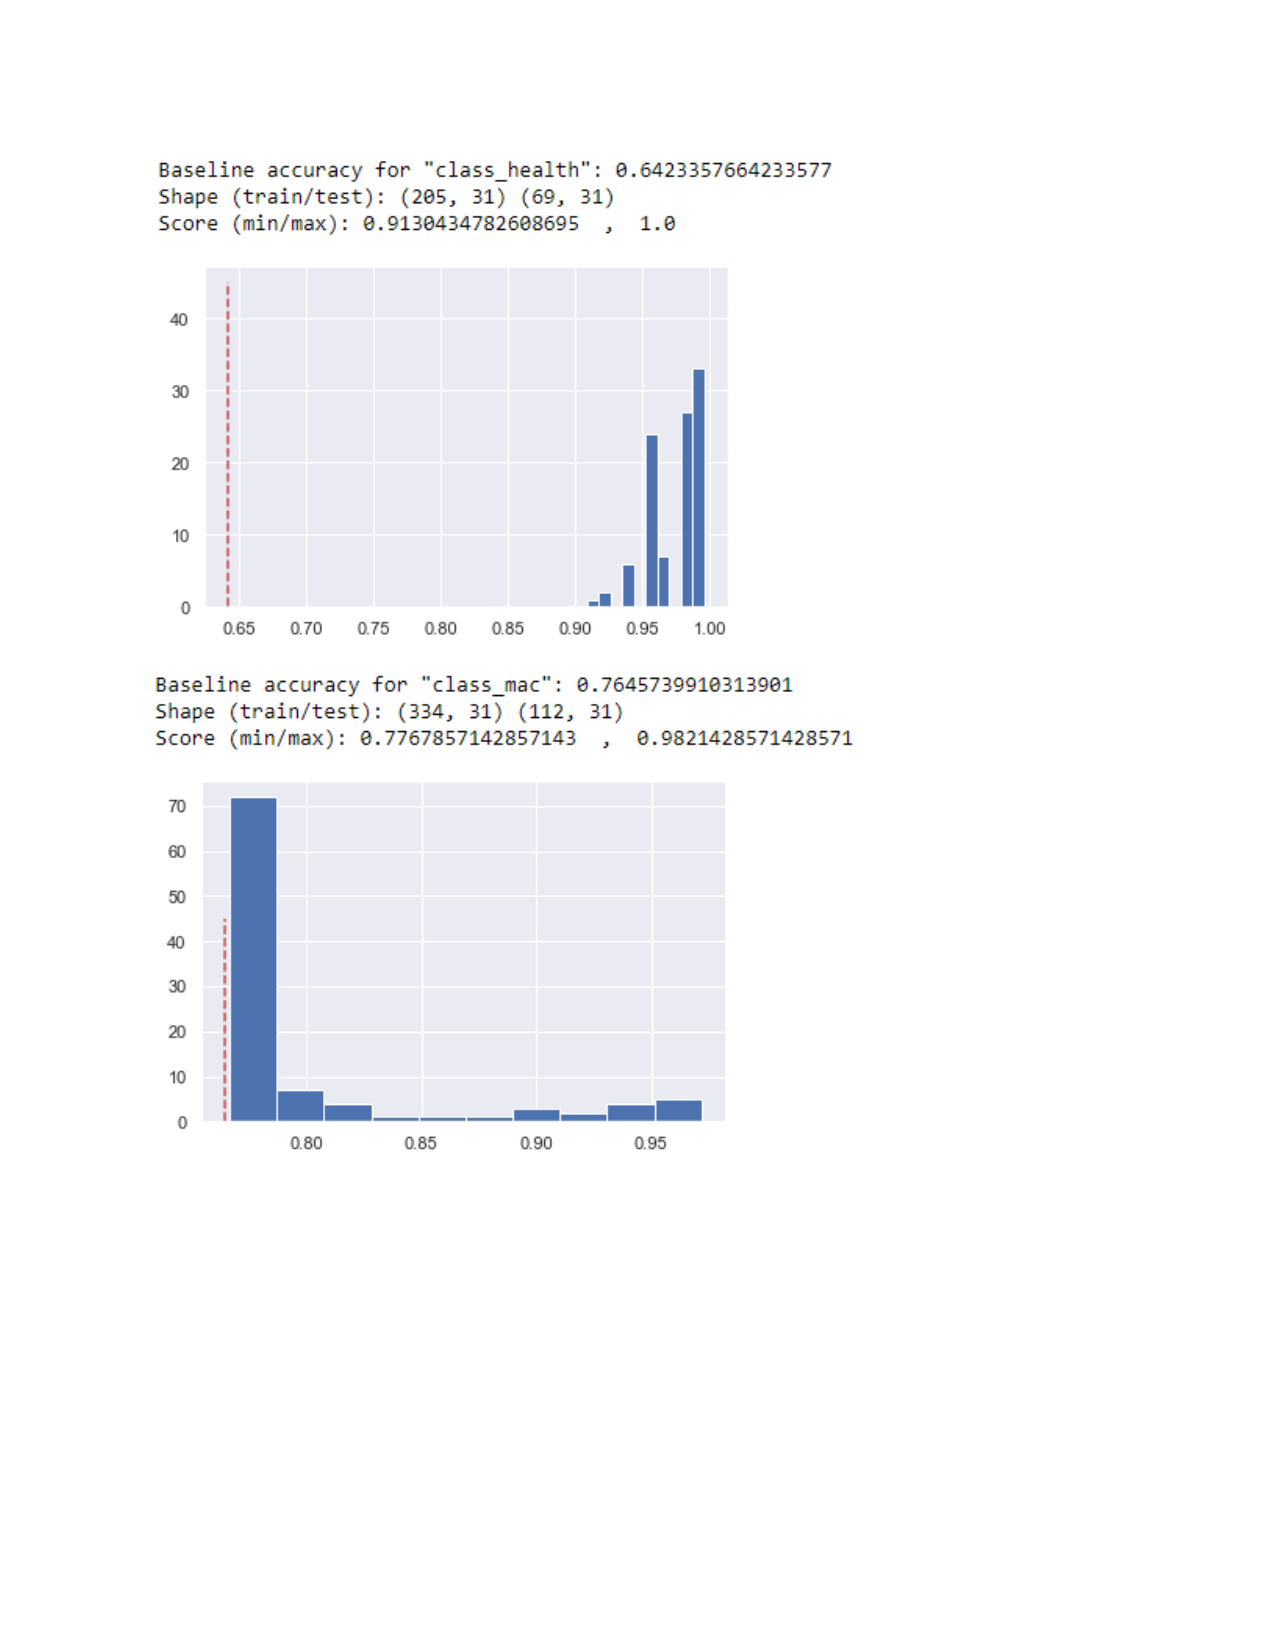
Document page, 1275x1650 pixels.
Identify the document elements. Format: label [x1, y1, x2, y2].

picture [150, 670, 860, 1162]
picture [150, 150, 847, 652]
